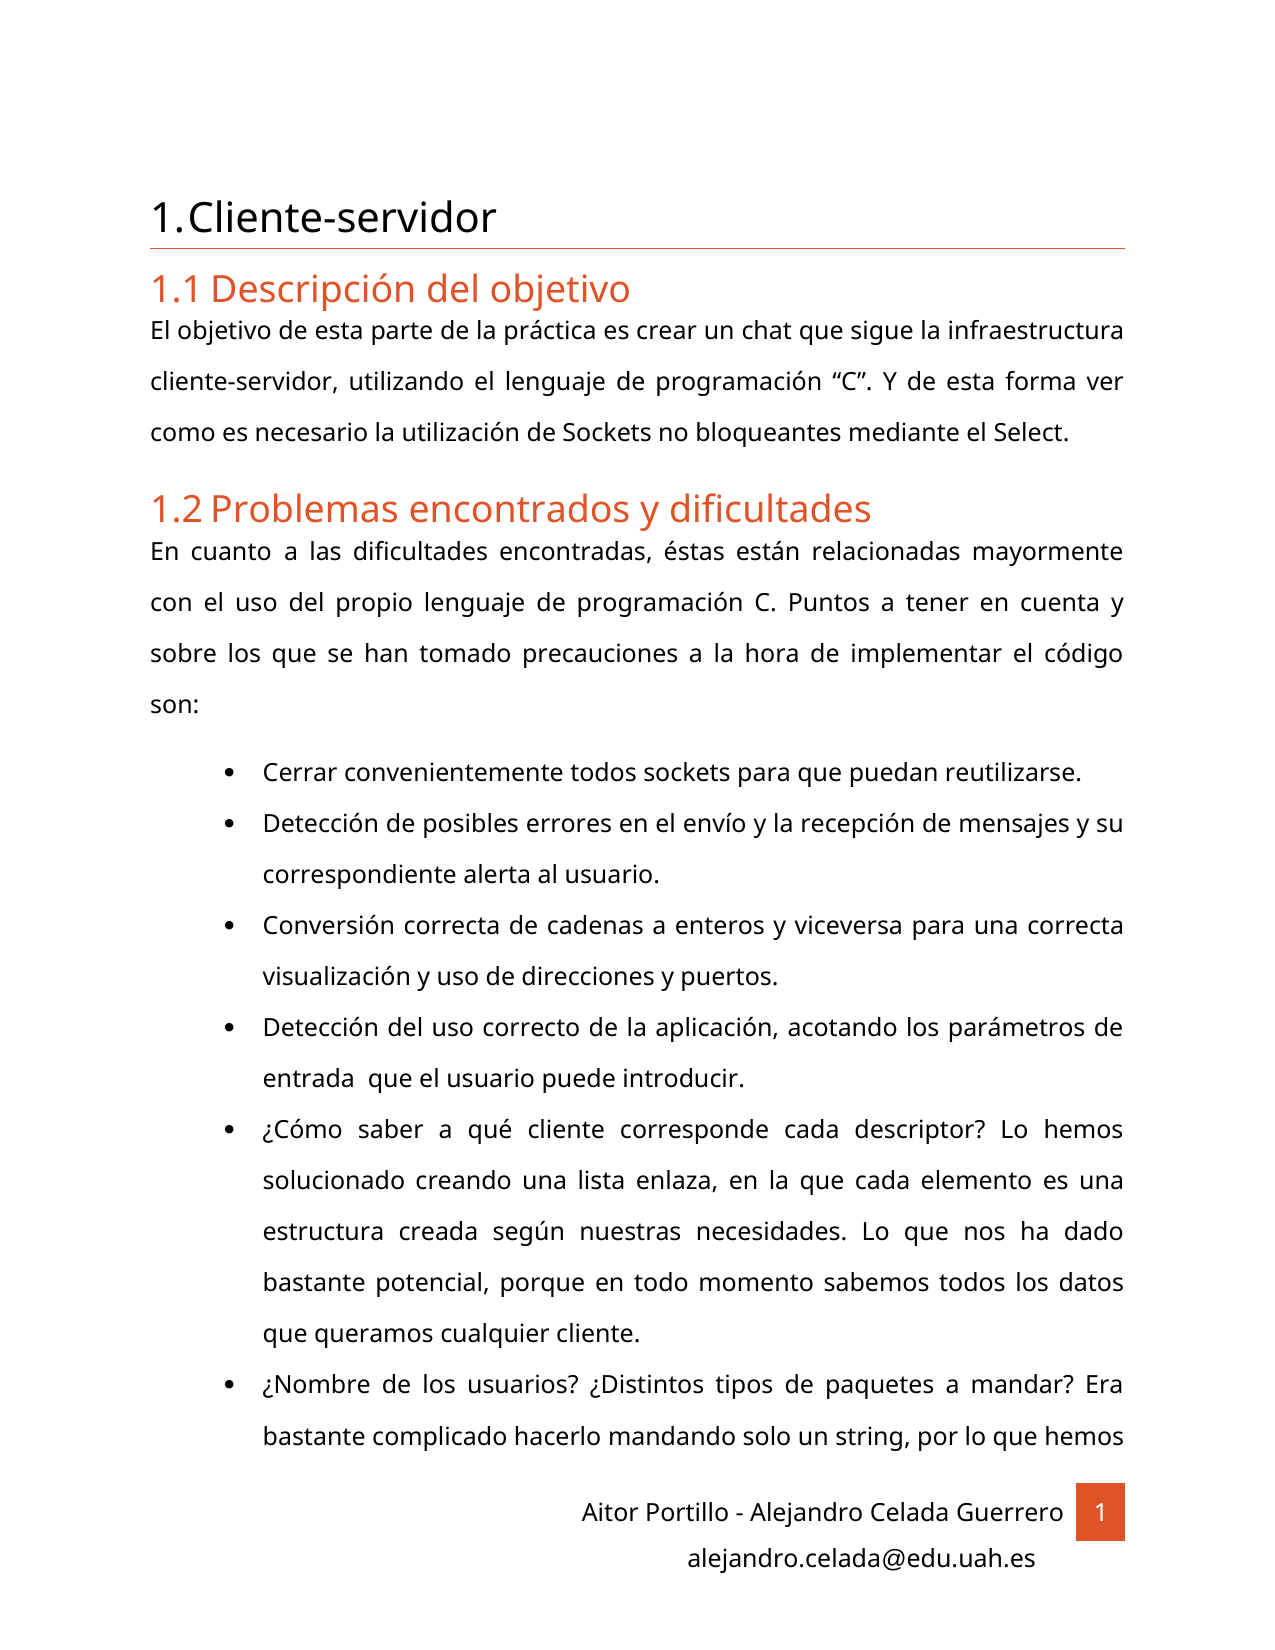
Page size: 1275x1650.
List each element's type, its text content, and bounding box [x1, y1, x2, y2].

list Detección de posibles errores en el envío y la recepción de mensajes y su correspondiente alerta al usuario. [225, 806, 1125, 891]
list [225, 1367, 1125, 1452]
list Conversión correcta de cadenas a enteros y viceversa para una correcta visualización y uso de direcciones y puertos. [225, 908, 1125, 993]
subtitle Cliente-servidor [150, 187, 1125, 248]
list Cerrar convenientemente todos sockets para que puedan reutilizarse. [225, 755, 1125, 789]
text El objetivo de esta parte de la práctica es crear un chat que sigue la infraestructura cliente-servidor, utilizando el lenguaje de programación “C”. Y de esta forma ver como es necesario la utilización de Sockets no bloqueantes mediante el Select. [150, 313, 1125, 449]
subtitle Problemas encontrados y dificultades [150, 483, 1125, 534]
list Detección del uso correcto de la aplicación, acotando los parámetros de entrada que el usuario puede introducir. [225, 1010, 1125, 1095]
text En cuanto a las dificultades encontradas, éstas están relacionadas mayormente con el uso del propio lenguaje de programación C. Puntos a tener en cuenta y sobre los que se han tomado precauciones a la hora de implementar el código son: [150, 534, 1125, 721]
list ¿Cómo saber a qué cliente corresponde cada descriptor? Lo hemos solucionado creando una lista enlaza, en la que cada elemento es una estructura creada según nuestras necesidades. Lo que nos ha dado bastante potencial, porque en todo momento sabemos todos los datos que queramos cualquier cliente. [225, 1112, 1125, 1350]
subtitle Descripción del objetivo [150, 262, 1125, 313]
